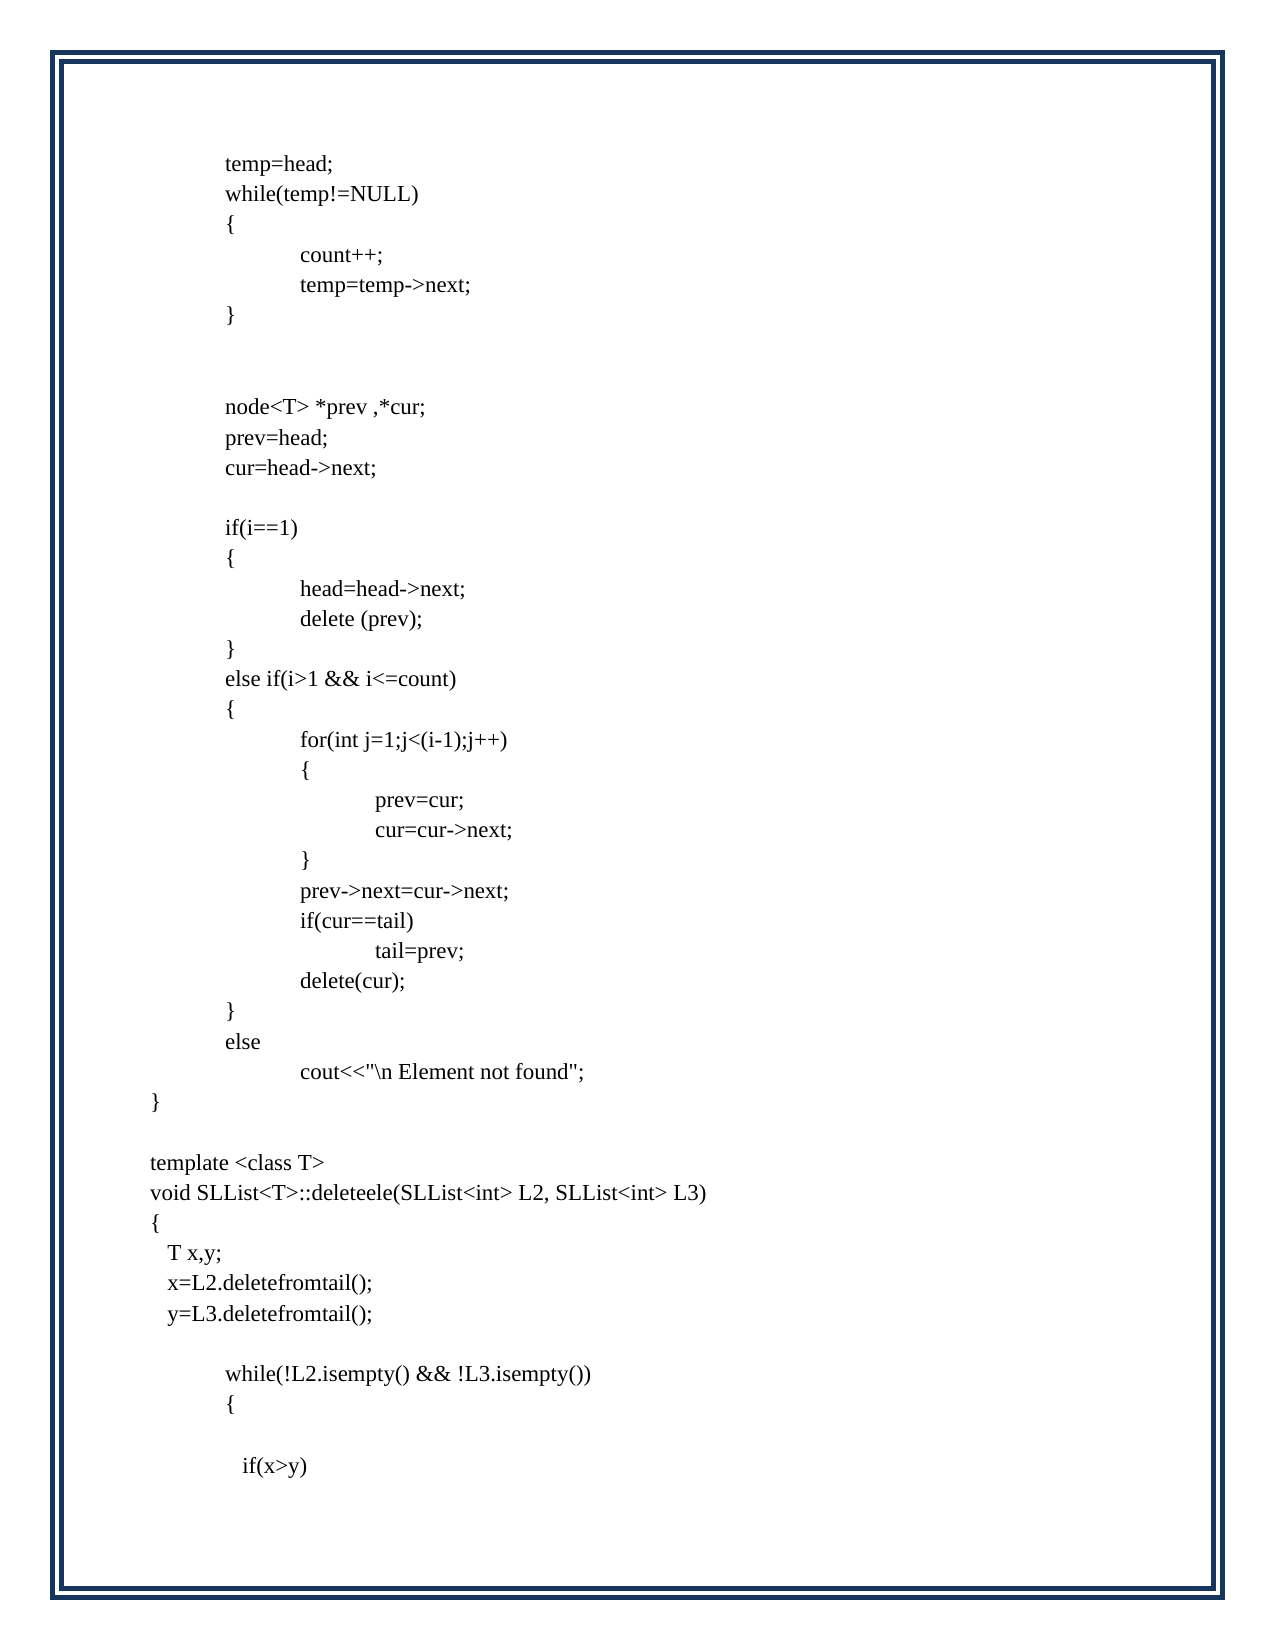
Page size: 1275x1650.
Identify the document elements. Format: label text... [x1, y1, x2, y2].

text cout<<"\n Element not found"; [150, 1058, 1125, 1084]
text void SLList<T>::deleteele(SLList<int> L2, SLList<int> L3) [150, 1179, 1125, 1205]
text { [150, 695, 1125, 722]
text { [150, 1390, 1125, 1417]
text else if(i>1 && i<=count) [150, 665, 1125, 692]
text T x,y; [150, 1239, 1125, 1266]
text delete(cur); [150, 967, 1125, 994]
text for(int j=1;j<(i-1);j++) [150, 726, 1125, 752]
text { [150, 1209, 1125, 1235]
text } [150, 1088, 1125, 1114]
text tail=prev; [150, 937, 1125, 963]
text prev=head; [150, 423, 1125, 450]
text while(!L2.isempty() && !L3.isempty()) [150, 1360, 1125, 1386]
text { [150, 544, 1125, 571]
text cur=cur->next; [150, 816, 1125, 843]
text temp=head; [150, 150, 1125, 176]
text prev->next=cur->next; [150, 877, 1125, 903]
text } [150, 301, 1125, 327]
text node<T> *prev ,*cur; [150, 393, 1125, 420]
text if(cur==tail) [150, 907, 1125, 933]
text } [150, 846, 1125, 873]
text template <class T> [150, 1148, 1125, 1175]
text if(x>y) [150, 1452, 1125, 1479]
text y=L3.deletefromtail(); [150, 1299, 1125, 1326]
text temp=temp->next; [150, 271, 1125, 297]
text head=head->next; [150, 574, 1125, 601]
text prev=cur; [150, 786, 1125, 812]
text delete (prev); [150, 605, 1125, 631]
text { [150, 756, 1125, 782]
text else [150, 1028, 1125, 1054]
text while(temp!=NULL) [150, 180, 1125, 207]
text x=L2.deletefromtail(); [150, 1269, 1125, 1296]
text { [150, 210, 1125, 237]
text if(i==1) [150, 514, 1125, 541]
text count++; [150, 241, 1125, 267]
text } [150, 635, 1125, 661]
text } [150, 997, 1125, 1024]
text cur=head->next; [150, 454, 1125, 480]
